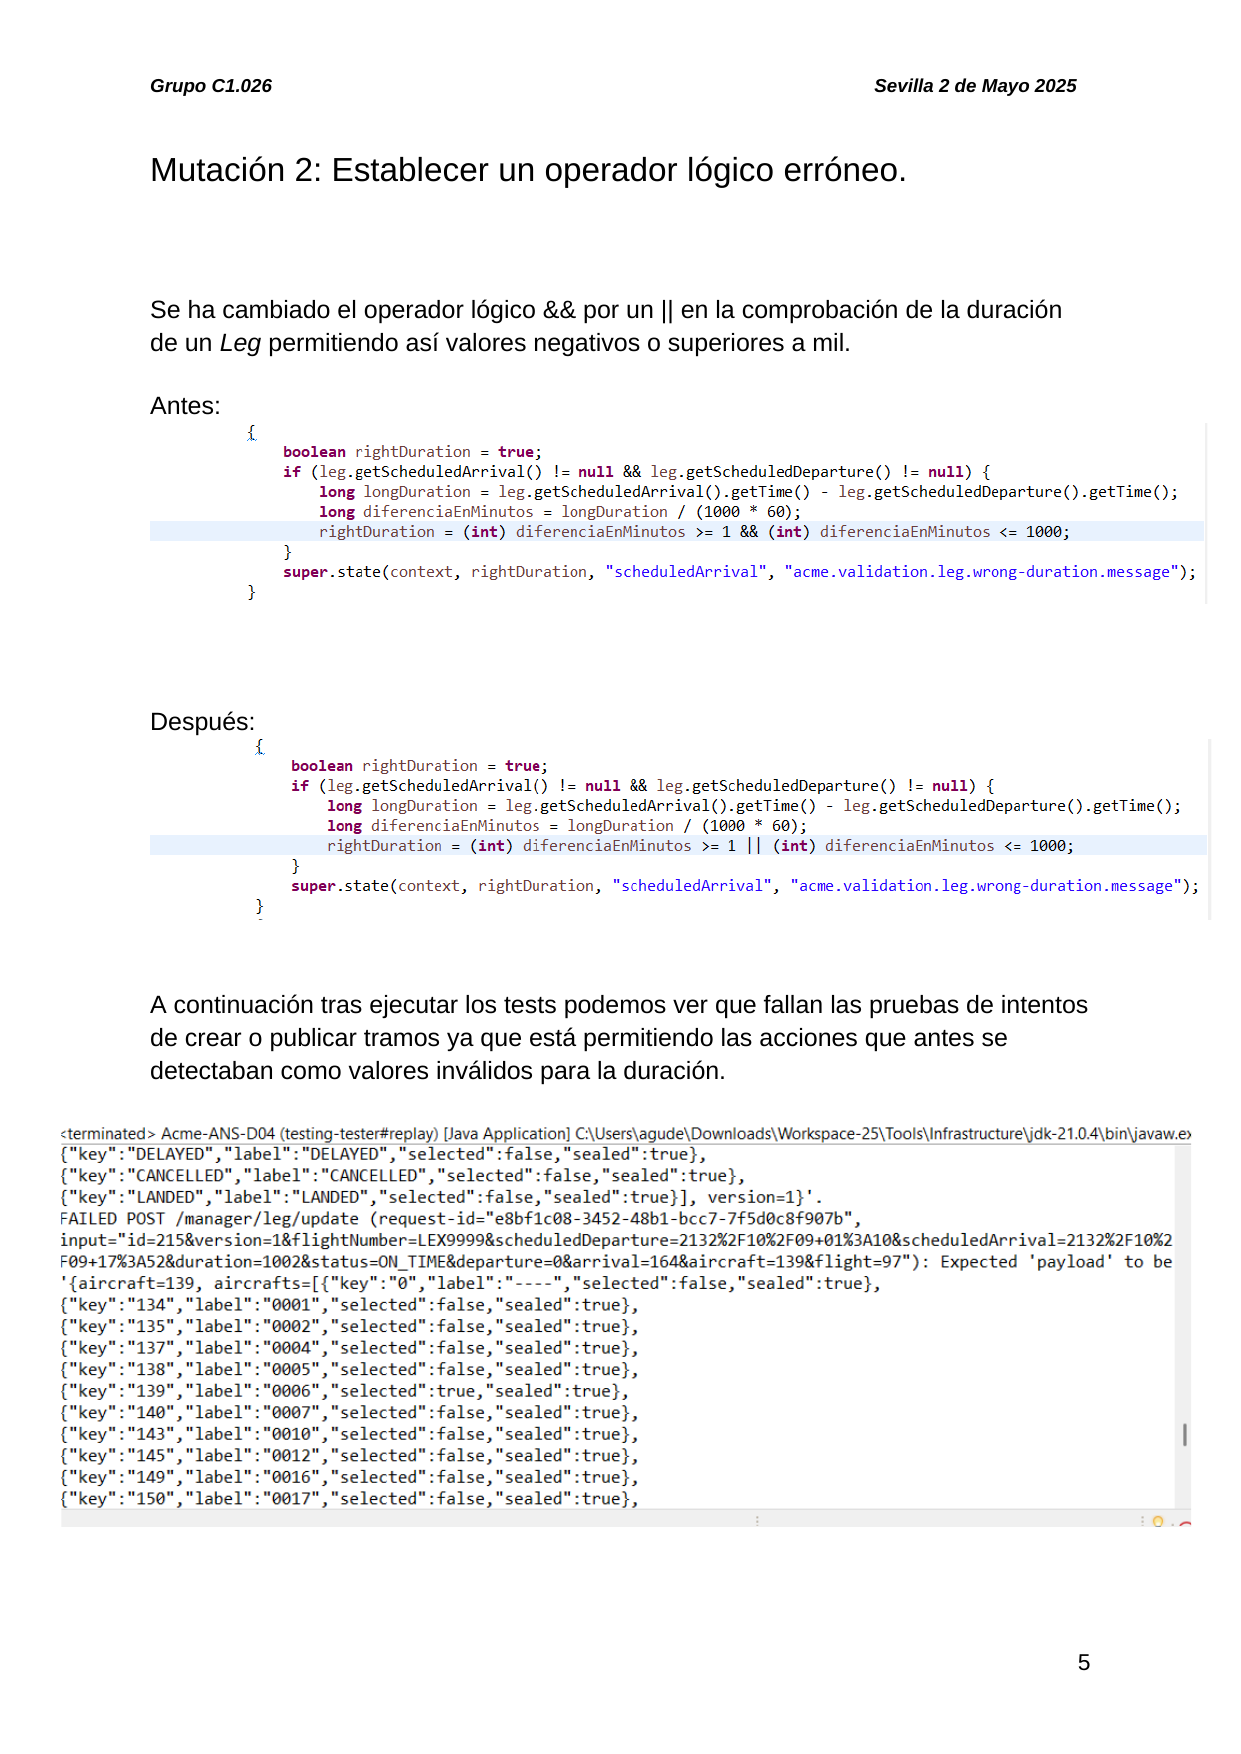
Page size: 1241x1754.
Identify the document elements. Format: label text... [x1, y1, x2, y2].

picture [150, 423, 1208, 604]
picture [61, 1121, 1192, 1527]
text Después: [150, 707, 1090, 736]
text Se ha cambiado el operador lógico && por un || en la comprobación de la duración de un Leg permitiendo así valores negativos o superiores a mil. [150, 295, 1090, 387]
picture [150, 739, 1212, 920]
subtitle Mutación 2: Establecer un operador lógico erróneo. [150, 150, 1090, 277]
text Antes: [150, 391, 1090, 419]
text A continuación tras ejecutar los tests podemos ver que fallan las pruebas de intentos de crear o publicar tramos ya que está permitiendo las acciones que antes se detectaban como valores inválidos para la duración. [150, 990, 1090, 1084]
